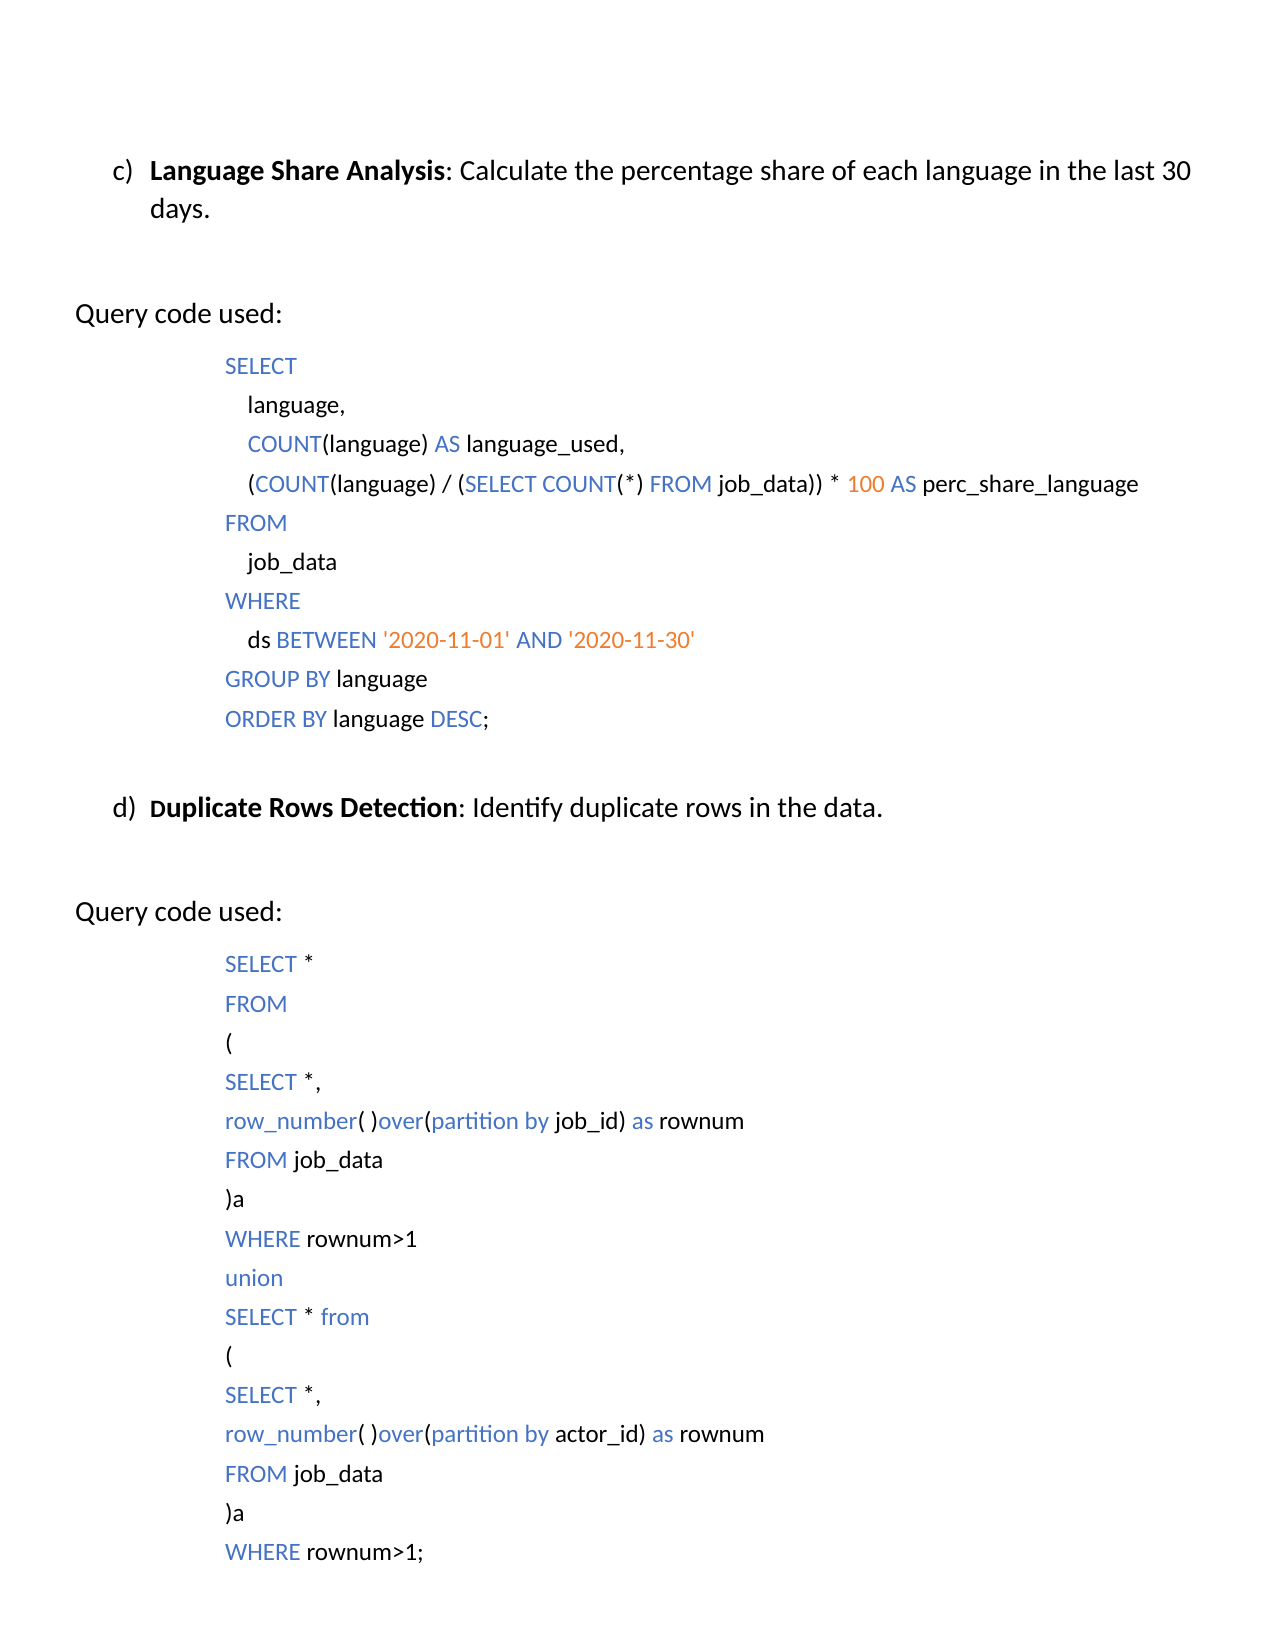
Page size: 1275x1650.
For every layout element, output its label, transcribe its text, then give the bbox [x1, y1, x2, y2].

text ORDER BY language DESC; [225, 703, 1200, 733]
text )a [225, 1184, 1200, 1214]
text SELECT * from [225, 1301, 1200, 1332]
text union [225, 1262, 1200, 1292]
text ( [225, 1027, 1200, 1057]
list Language Share Analysis: Calculate the percentage share of each language in the last 30 days. [112, 152, 1200, 226]
text Query code used: [75, 295, 1200, 331]
text job_data [225, 546, 1200, 577]
text WHERE rownum>1; [225, 1536, 1200, 1567]
text WHERE [225, 585, 1200, 616]
text FROM [225, 988, 1200, 1018]
text row_number( )over(partition by actor_id) as rownum [225, 1419, 1200, 1449]
text SELECT *, [225, 1379, 1200, 1410]
text FROM job_data [225, 1458, 1200, 1488]
text row_number( )over(partition by job_id) as rownum [225, 1105, 1200, 1136]
text SELECT *, [225, 1066, 1200, 1097]
text COUNT(language) AS language_used, [225, 429, 1200, 459]
text FROM job_data [225, 1144, 1200, 1175]
text Query code used: [75, 893, 1200, 929]
text SELECT * [225, 949, 1200, 979]
text GROUP BY language [225, 664, 1200, 694]
text ds BETWEEN '2020-11-01' AND '2020-11-30' [225, 624, 1200, 655]
text (COUNT(language) / (SELECT COUNT(*) FROM job_data)) * 100 AS perc_share_language [225, 468, 1200, 498]
text )a [225, 1497, 1200, 1527]
text ( [225, 1340, 1200, 1371]
text FROM [225, 507, 1200, 537]
text SELECT [225, 350, 1200, 381]
text WHERE rownum>1 [225, 1223, 1200, 1253]
text language, [225, 389, 1200, 420]
list Duplicate Rows Detection: Identify duplicate rows in the data. [112, 789, 1200, 824]
